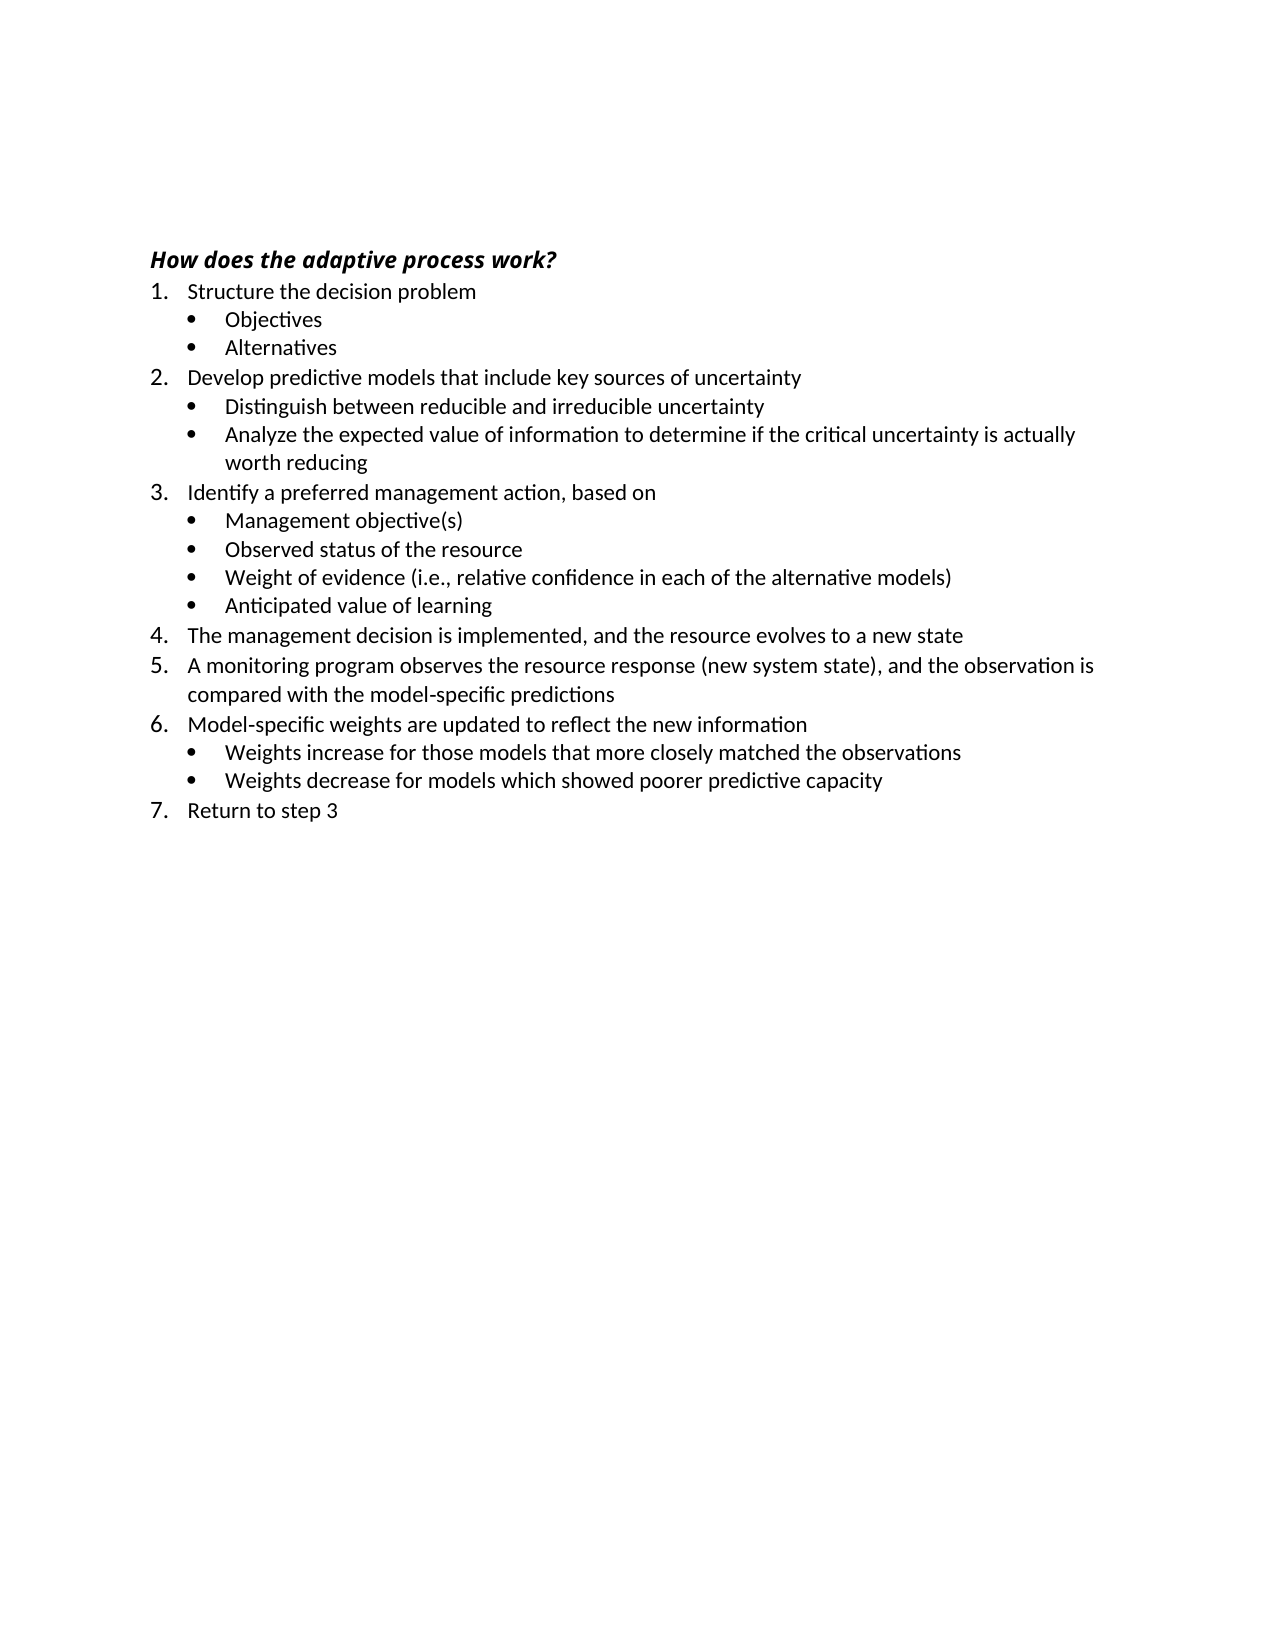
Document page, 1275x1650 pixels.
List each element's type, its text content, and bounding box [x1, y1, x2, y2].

text How does the adaptive process work? [150, 244, 1125, 275]
list Return to step 3 [150, 794, 1125, 825]
list The management decision is implemented, and the resource evolves to a new state [150, 619, 1125, 649]
list Structure the decision problem [150, 275, 1125, 306]
list Weights increase for those models that more closely matched the observations [187, 738, 1125, 766]
list Analyze the expected value of information to determine if the critical uncertainty is actually worth reducing [187, 420, 1125, 476]
list Develop predictive models that include key sources of uncertainty [150, 362, 1125, 392]
list Model‐specific weights are updated to reflect the new information [150, 708, 1125, 738]
list Alternatives [187, 333, 1125, 362]
list Management objective(s) [187, 507, 1125, 535]
list Observed status of the resource [187, 535, 1125, 563]
list Identify a preferred management action, based on [150, 476, 1125, 507]
list Anticipated value of learning [187, 591, 1125, 619]
list Objectives [187, 306, 1125, 333]
list Distinguish between reducible and irreducible uncertainty [187, 392, 1125, 420]
list Weight of evidence (i.e., relative confidence in each of the alternative models) [187, 563, 1125, 591]
list A monitoring program observes the resource response (new system state), and the observation is compared with the model‐specific predictions [150, 649, 1125, 708]
list Weights decrease for models which showed poorer predictive capacity [187, 766, 1125, 794]
